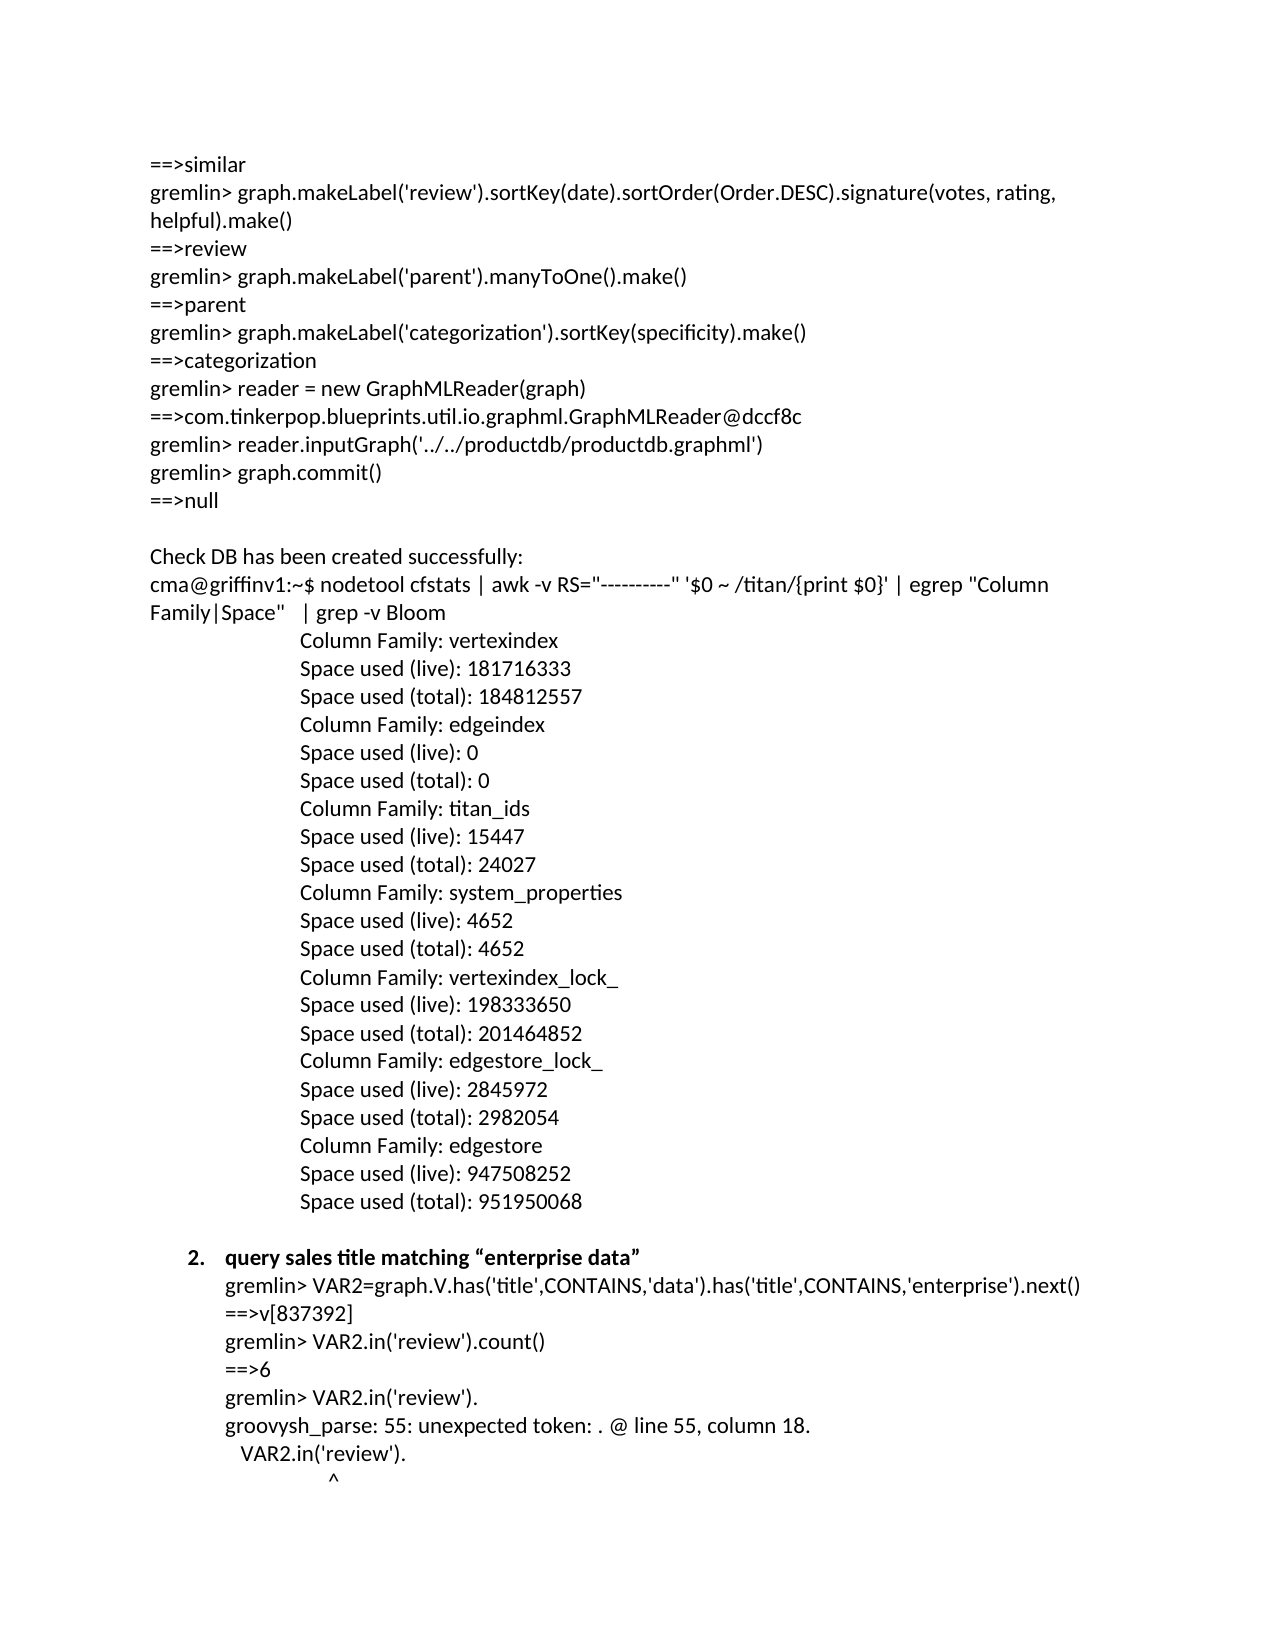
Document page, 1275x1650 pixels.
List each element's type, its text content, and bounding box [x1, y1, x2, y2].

text gremlin> graph.makeLabel('review').sortKey(date).sortOrder(Order.DESC).signature(votes, rating, helpful).make() [150, 178, 1125, 234]
text Space used (total): 184812557 [150, 682, 1125, 710]
text Space used (live): 198333650 [150, 991, 1125, 1019]
text gremlin> graph.commit() [150, 458, 1125, 486]
text Space used (total): 4652 [150, 934, 1125, 963]
text Space used (total): 2982054 [150, 1103, 1125, 1131]
text gremlin> reader = new GraphMLReader(graph) [150, 374, 1125, 402]
text Column Family: vertexindex_lock_ [150, 963, 1125, 991]
text Space used (live): 0 [150, 738, 1125, 766]
text ==>similar [150, 150, 1125, 178]
text Column Family: titan_ids [150, 794, 1125, 822]
text Space used (live): 947508252 [150, 1159, 1125, 1187]
text Space used (live): 181716333 [150, 654, 1125, 682]
text ==>review [150, 234, 1125, 262]
text gremlin> VAR2.in('review').count() [225, 1327, 1125, 1355]
text Column Family: edgestore [150, 1131, 1125, 1159]
text Space used (live): 2845972 [150, 1075, 1125, 1103]
text gremlin> graph.makeLabel('parent').manyToOne().make() [150, 262, 1125, 290]
text gremlin> VAR2.in('review'). [225, 1383, 1125, 1411]
text ==>parent [150, 290, 1125, 318]
text ==>null [150, 486, 1125, 514]
text ==>6 [225, 1355, 1125, 1383]
text gremlin> reader.inputGraph('../../productdb/productdb.graphml') [150, 430, 1125, 458]
text ==>com.tinkerpop.blueprints.util.io.graphml.GraphMLReader@dccf8c [150, 402, 1125, 430]
text groovysh_parse: 55: unexpected token: . @ line 55, column 18. [225, 1411, 1125, 1439]
text Space used (live): 15447 [150, 822, 1125, 851]
text ^ [225, 1467, 1125, 1495]
text Space used (total): 24027 [150, 851, 1125, 878]
text Space used (total): 0 [150, 766, 1125, 794]
text ==>categorization [150, 346, 1125, 374]
text Check DB has been created successfully: [150, 542, 1125, 570]
text Column Family: system_properties [150, 878, 1125, 907]
text Column Family: vertexindex [150, 626, 1125, 654]
text Space used (total): 201464852 [150, 1019, 1125, 1047]
text gremlin> VAR2=graph.V.has('title',CONTAINS,'data').has('title',CONTAINS,'enterprise').next() [225, 1271, 1125, 1299]
text cma@griffinv1:~$ nodetool cfstats | awk -v RS="----------" '$0 ~ /titan/{print $0}' | egrep "Column Family|Space" | grep -v Bloom [150, 570, 1125, 626]
text Column Family: edgestore_lock_ [150, 1047, 1125, 1075]
text ==>v[837392] [225, 1299, 1125, 1327]
text Space used (total): 951950068 [150, 1187, 1125, 1215]
text Column Family: edgeindex [150, 710, 1125, 738]
list query sales title matching “enterprise data” [187, 1243, 1125, 1271]
text gremlin> graph.makeLabel('categorization').sortKey(specificity).make() [150, 318, 1125, 346]
text VAR2.in('review'). [225, 1439, 1125, 1467]
text Space used (live): 4652 [150, 907, 1125, 934]
